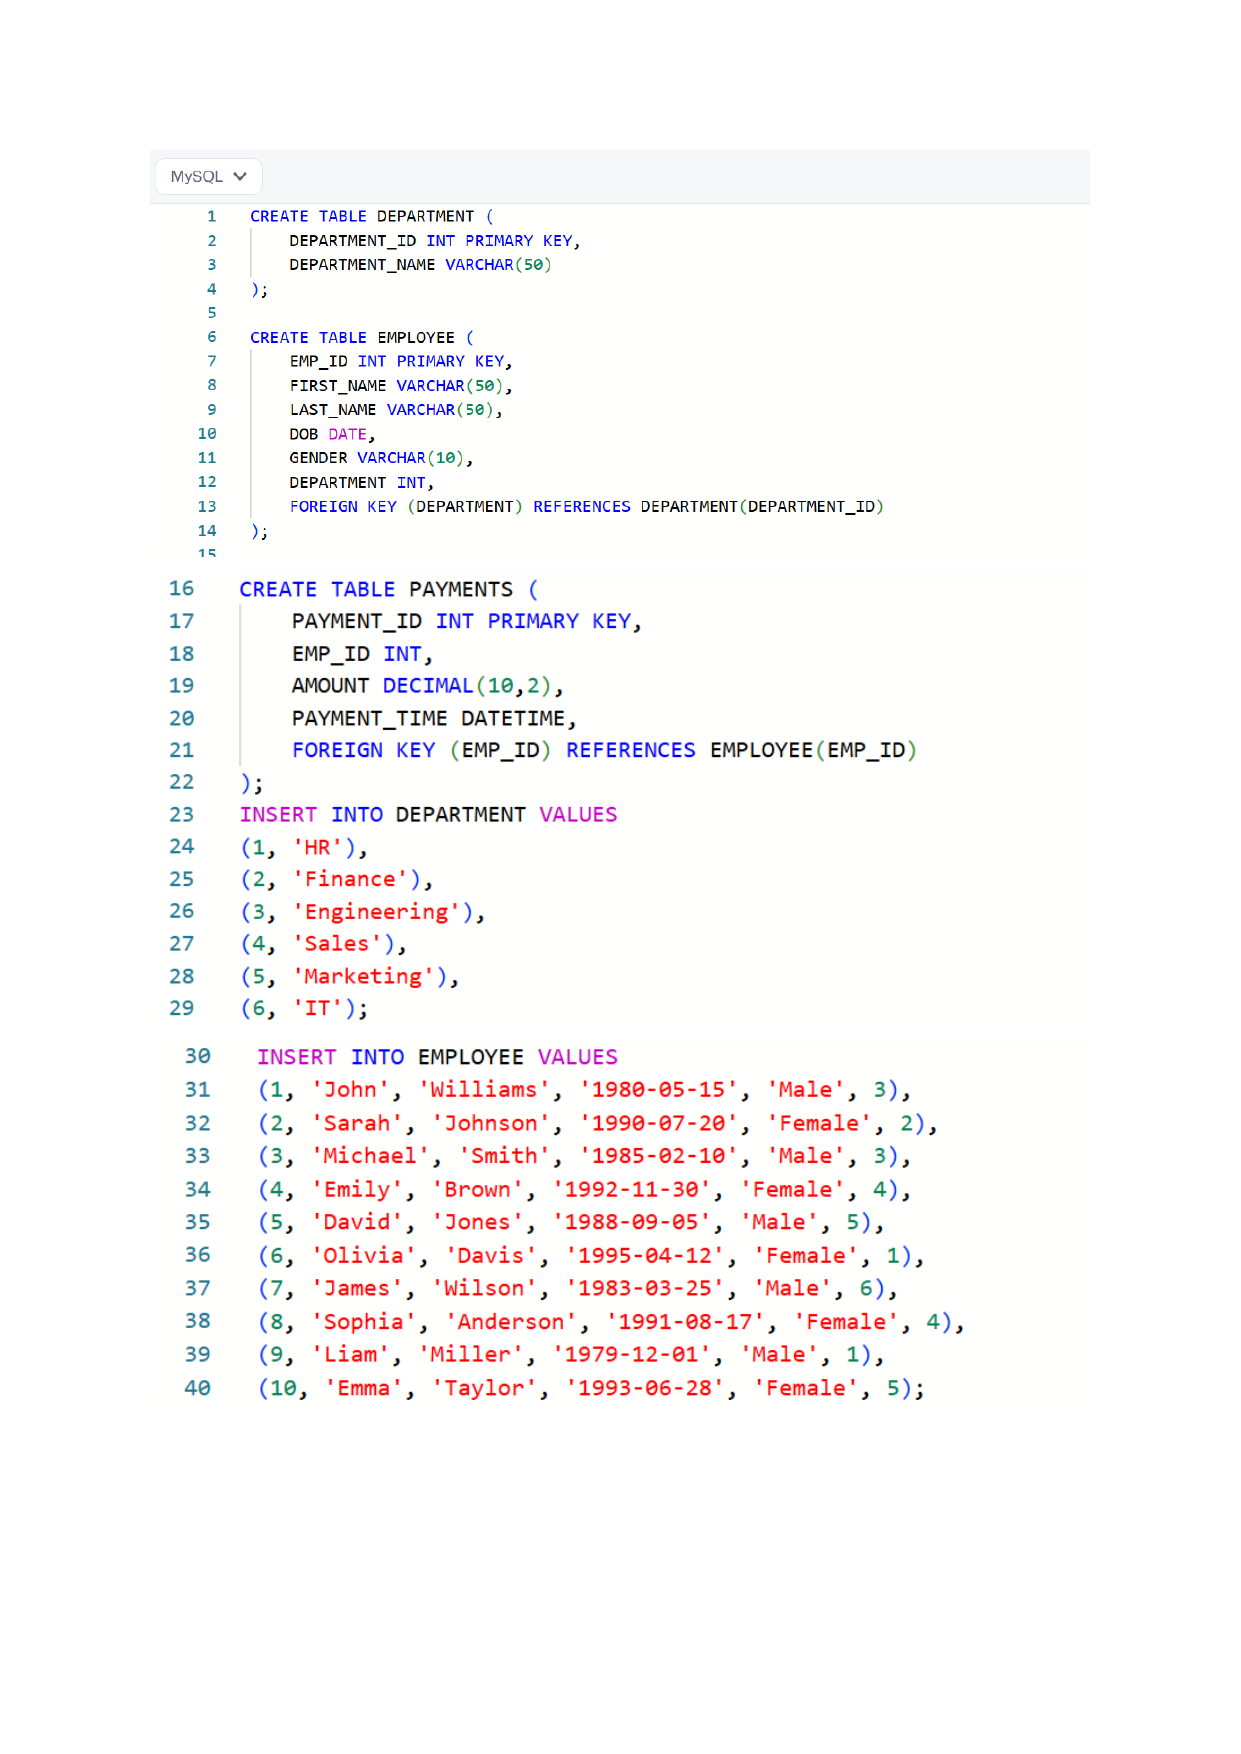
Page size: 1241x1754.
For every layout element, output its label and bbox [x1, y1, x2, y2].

picture [150, 150, 1091, 557]
picture [150, 575, 1091, 1022]
picture [150, 1040, 1091, 1407]
